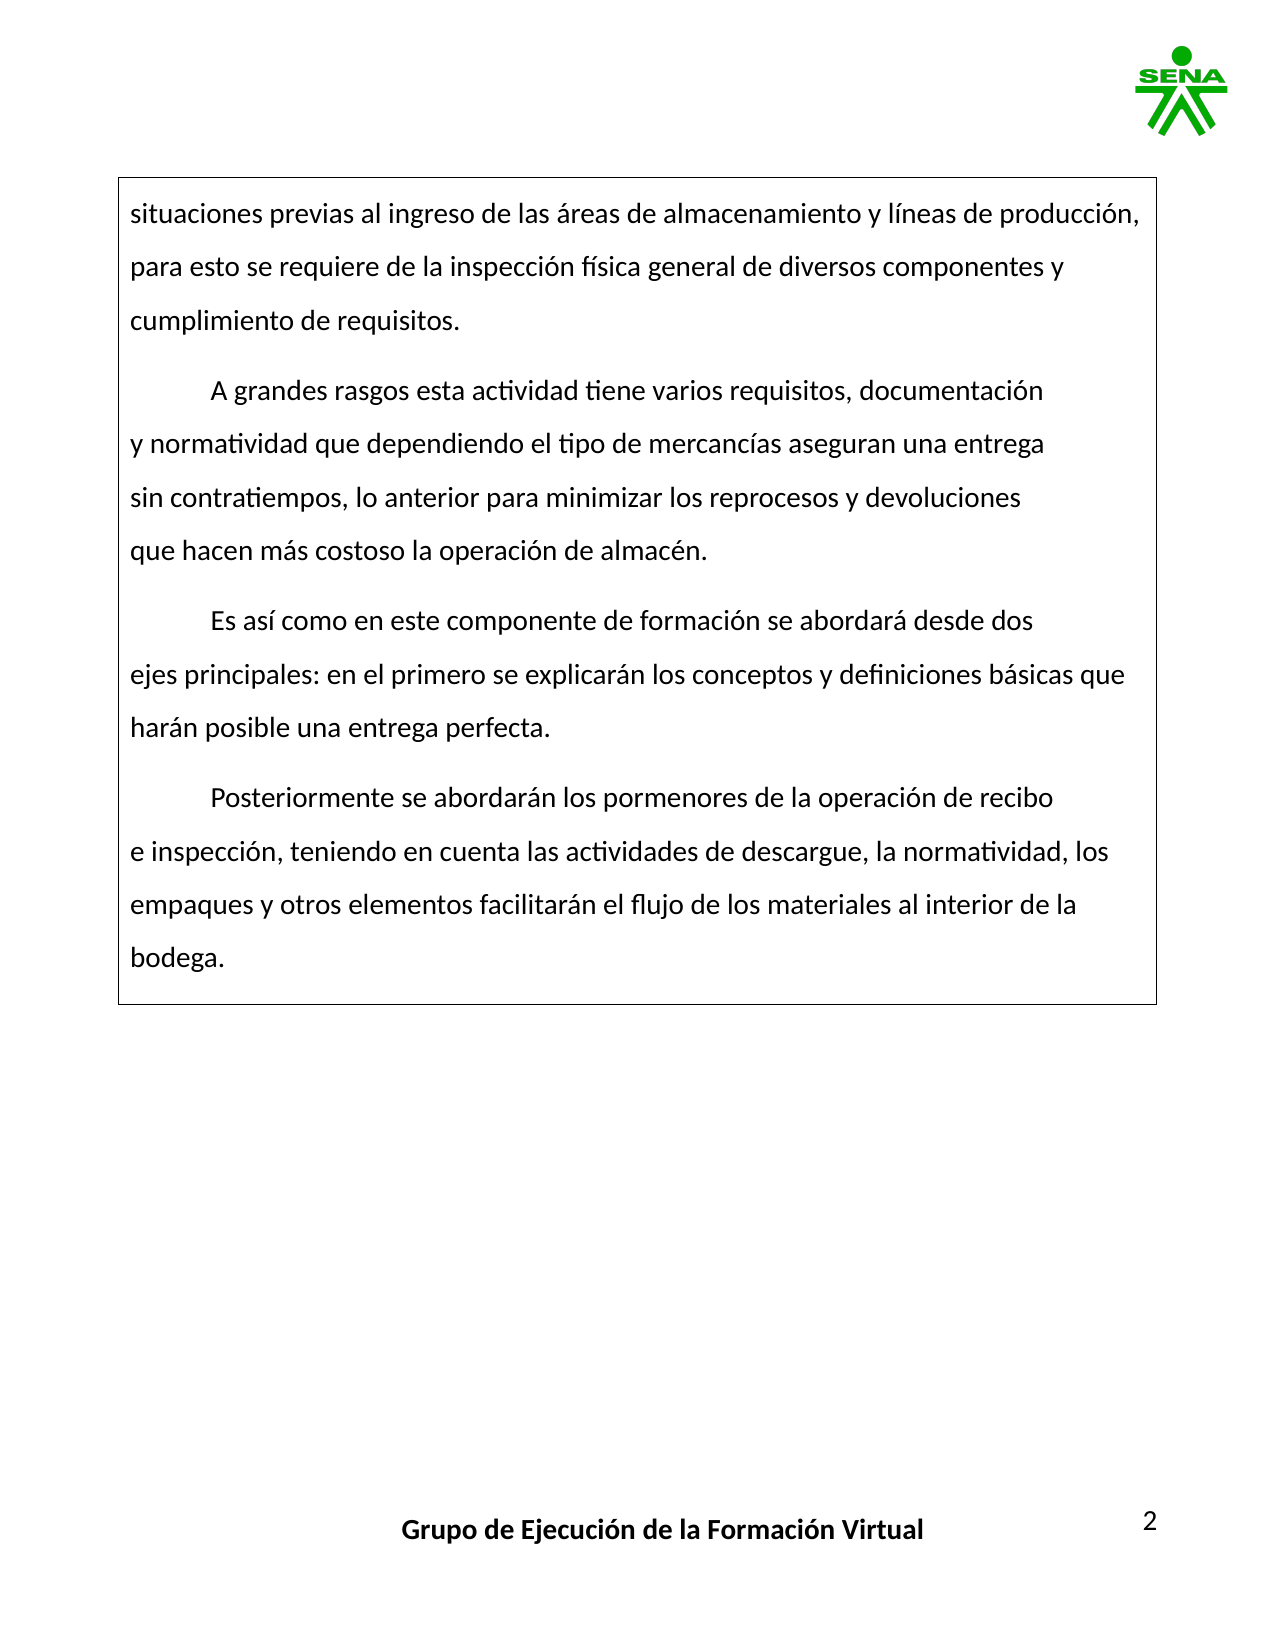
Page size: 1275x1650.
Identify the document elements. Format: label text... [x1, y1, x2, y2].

picture [1135, 46, 1228, 136]
